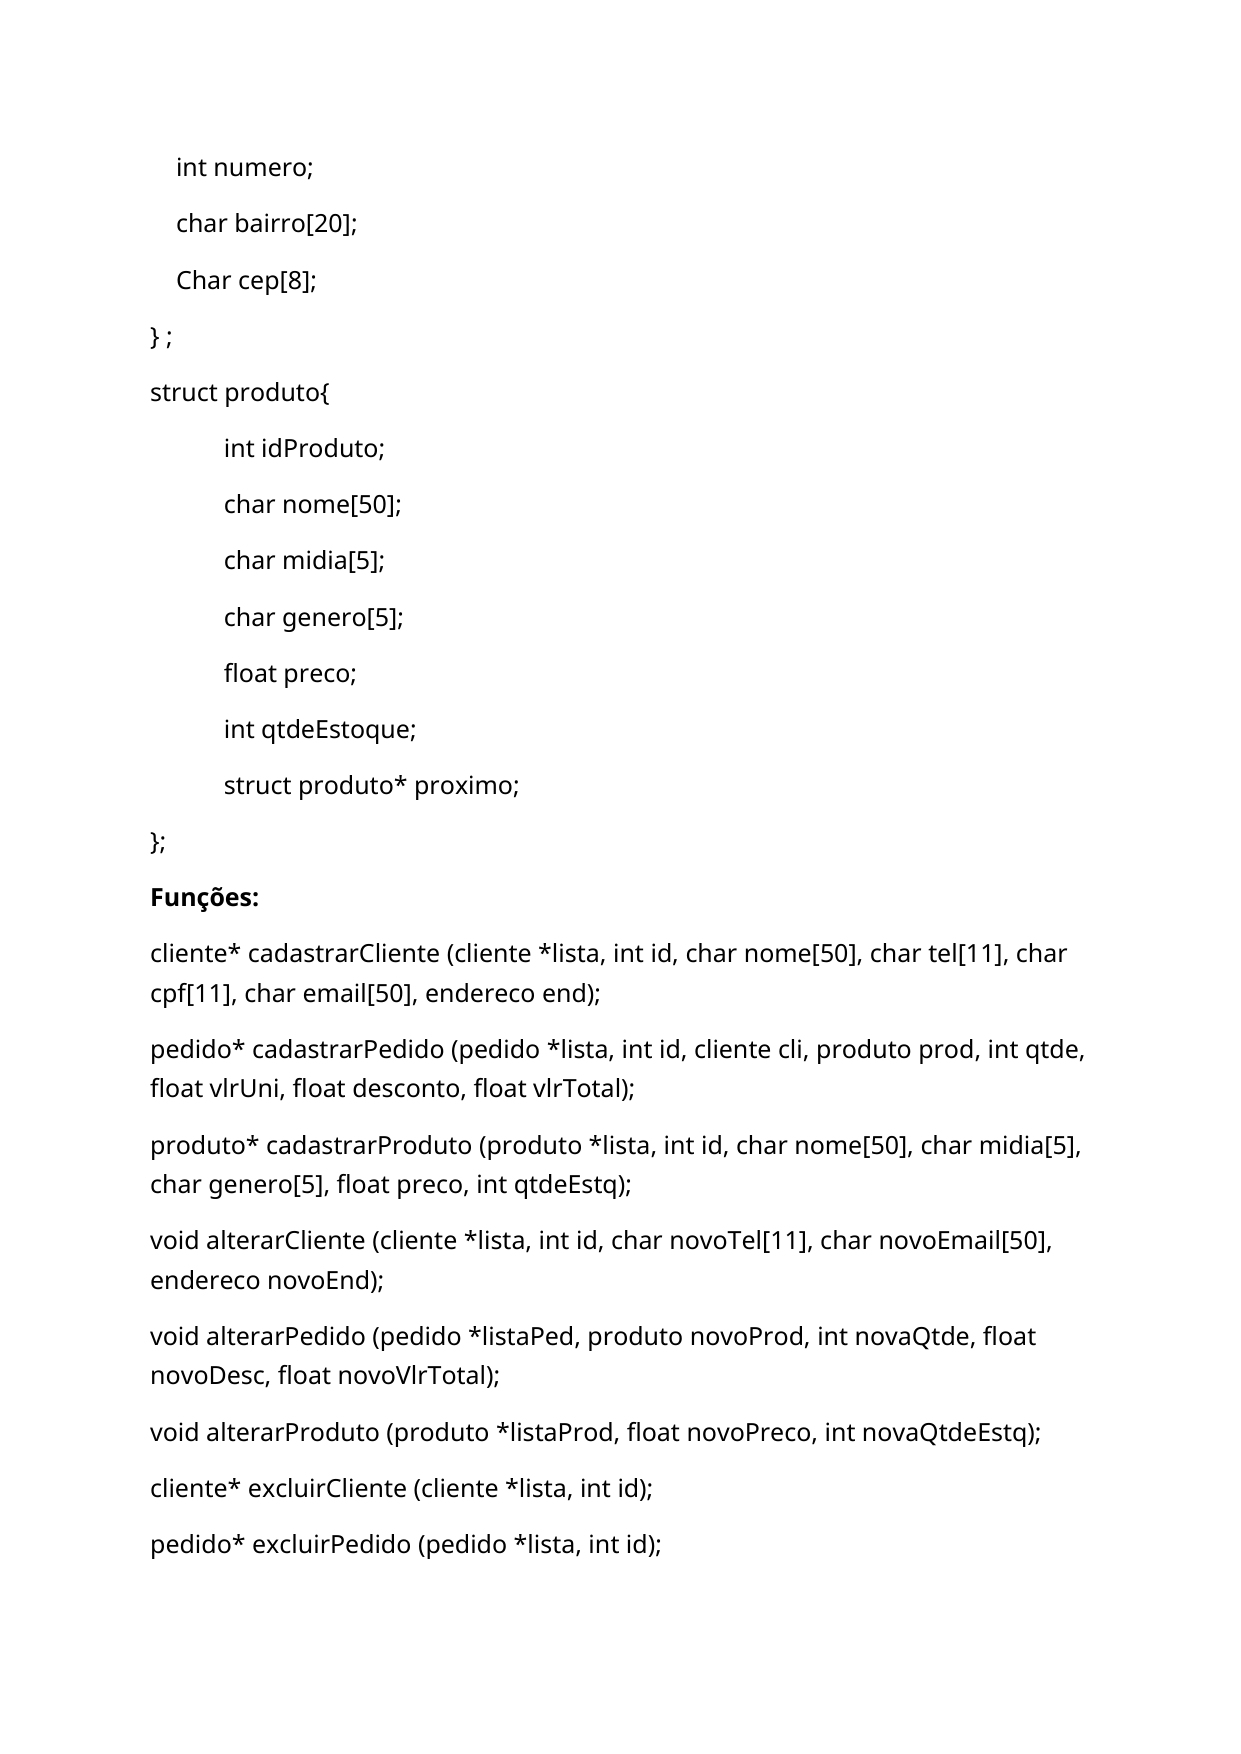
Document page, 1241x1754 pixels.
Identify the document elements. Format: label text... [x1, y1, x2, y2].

text struct produto{ [150, 374, 1090, 409]
text float preco; [150, 655, 1090, 689]
text void alterarProduto (produto *listaProd, float novoPreco, int novaQtdeEstq); [150, 1414, 1090, 1448]
text int qtdeEstoque; [150, 711, 1090, 746]
text cliente* excluirCliente (cliente *lista, int id); [150, 1470, 1090, 1504]
text char bairro[20]; [150, 206, 1090, 240]
text void alterarCliente (cliente *lista, int id, char novoTel[11], char novoEmail[50], endereco novoEnd); [150, 1223, 1090, 1296]
text Char cep[8]; [150, 262, 1090, 296]
text int idProduto; [150, 431, 1090, 465]
text int numero; [150, 150, 1090, 184]
text }; [150, 824, 1090, 858]
text struct produto* proximo; [150, 768, 1090, 802]
text } ; [150, 318, 1090, 352]
text char nome[50]; [150, 487, 1090, 521]
text pedido* excluirPedido (pedido *lista, int id); [150, 1526, 1090, 1561]
text char midia[5]; [150, 543, 1090, 577]
text cliente* cadastrarCliente (cliente *lista, int id, char nome[50], char tel[11], char cpf[11], char email[50], endereco end); [150, 936, 1090, 1009]
text Funções: [150, 880, 1090, 914]
text void alterarPedido (pedido *listaPed, produto novoProd, int novaQtde, float novoDesc, float novoVlrTotal); [150, 1318, 1090, 1392]
text pedido* cadastrarPedido (pedido *lista, int id, cliente cli, produto prod, int qtde, float vlrUni, float desconto, float vlrTotal); [150, 1032, 1090, 1105]
text produto* cadastrarProduto (produto *lista, int id, char nome[50], char midia[5], char genero[5], float preco, int qtdeEstq); [150, 1127, 1090, 1201]
text char genero[5]; [150, 599, 1090, 633]
